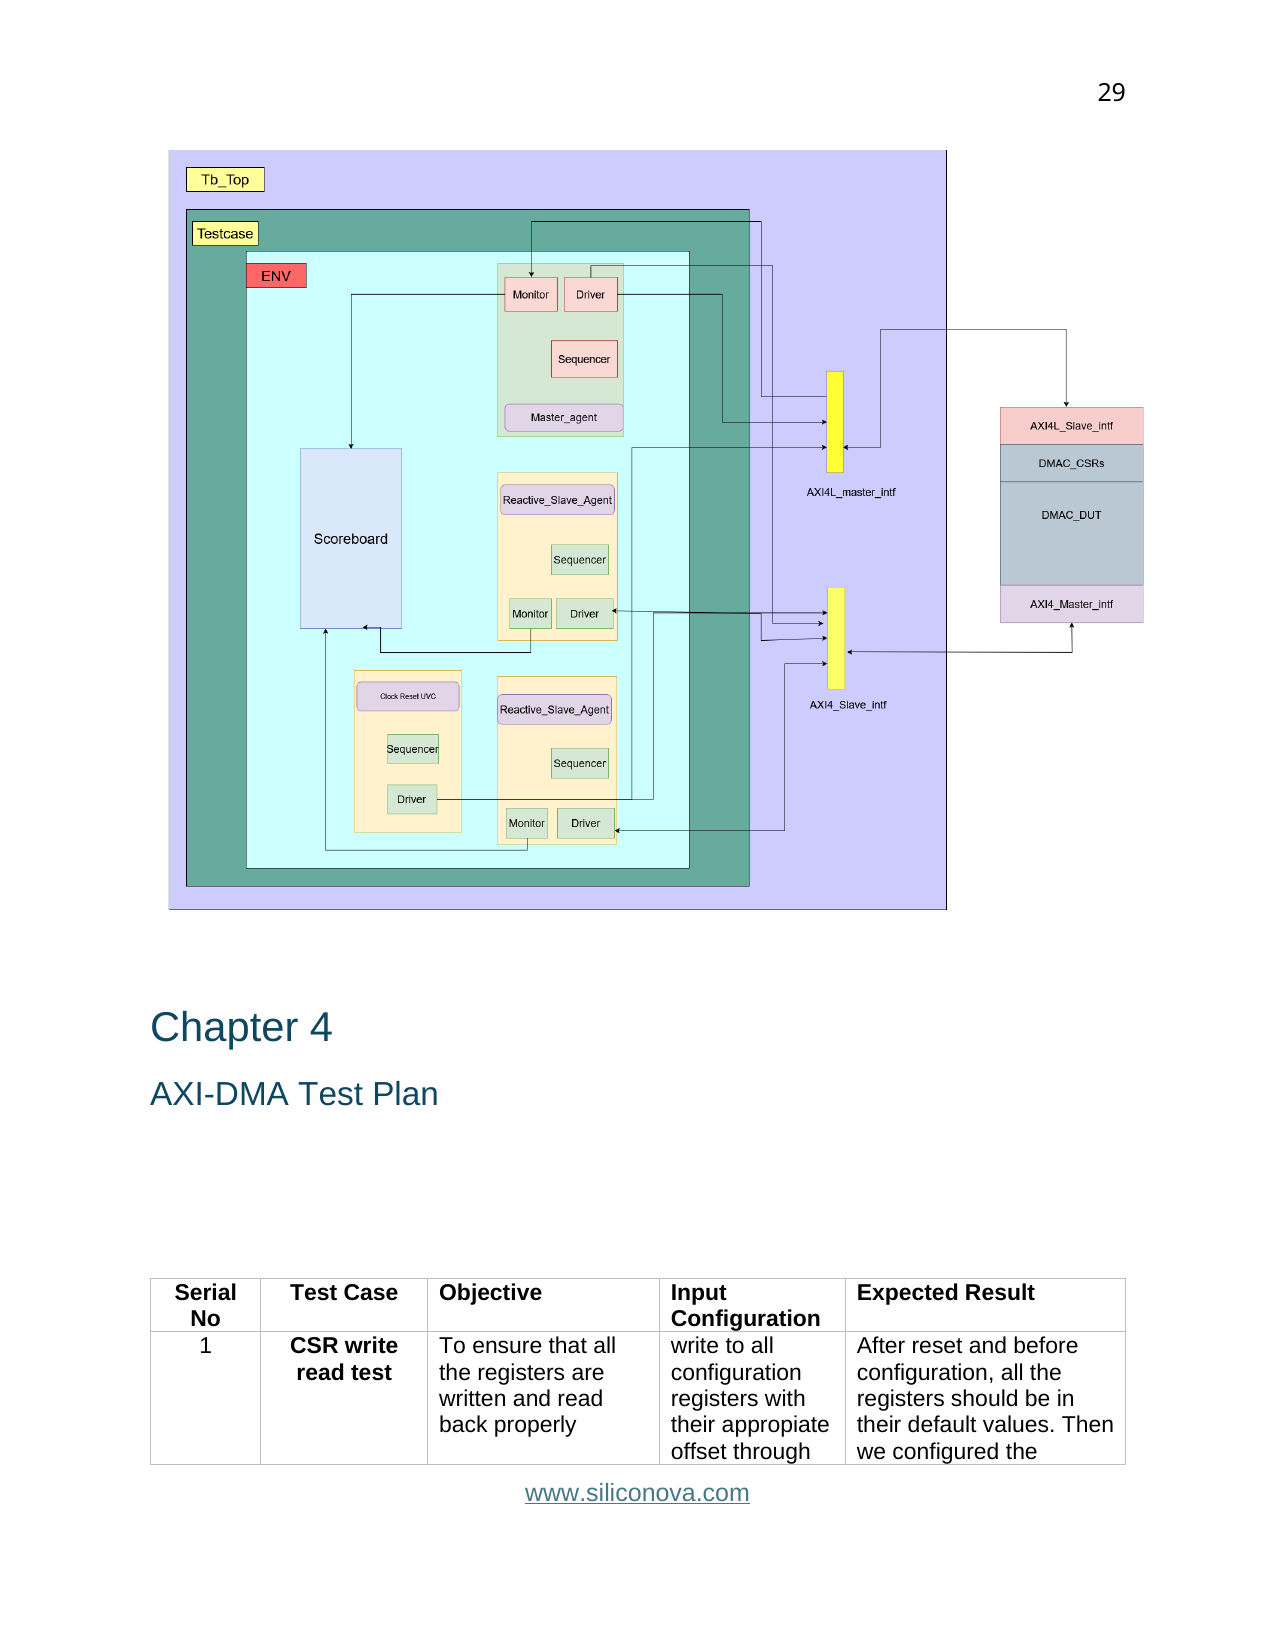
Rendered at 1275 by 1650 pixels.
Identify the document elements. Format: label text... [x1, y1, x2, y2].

table_cell 1 [151, 1332, 260, 1464]
subtitle Chapter 4 [150, 1002, 1125, 1050]
table_header Serial No [151, 1279, 260, 1331]
table_header Expected Result [846, 1279, 1125, 1331]
table_header Test Case [261, 1279, 427, 1331]
table_header Input Configuration [660, 1279, 845, 1331]
table_cell CSR write read test [261, 1332, 427, 1464]
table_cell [428, 1332, 659, 1464]
table_header Objective [428, 1279, 659, 1331]
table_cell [846, 1332, 1125, 1464]
subtitle AXI-DMA Test Plan [150, 1074, 1125, 1113]
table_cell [660, 1332, 845, 1464]
